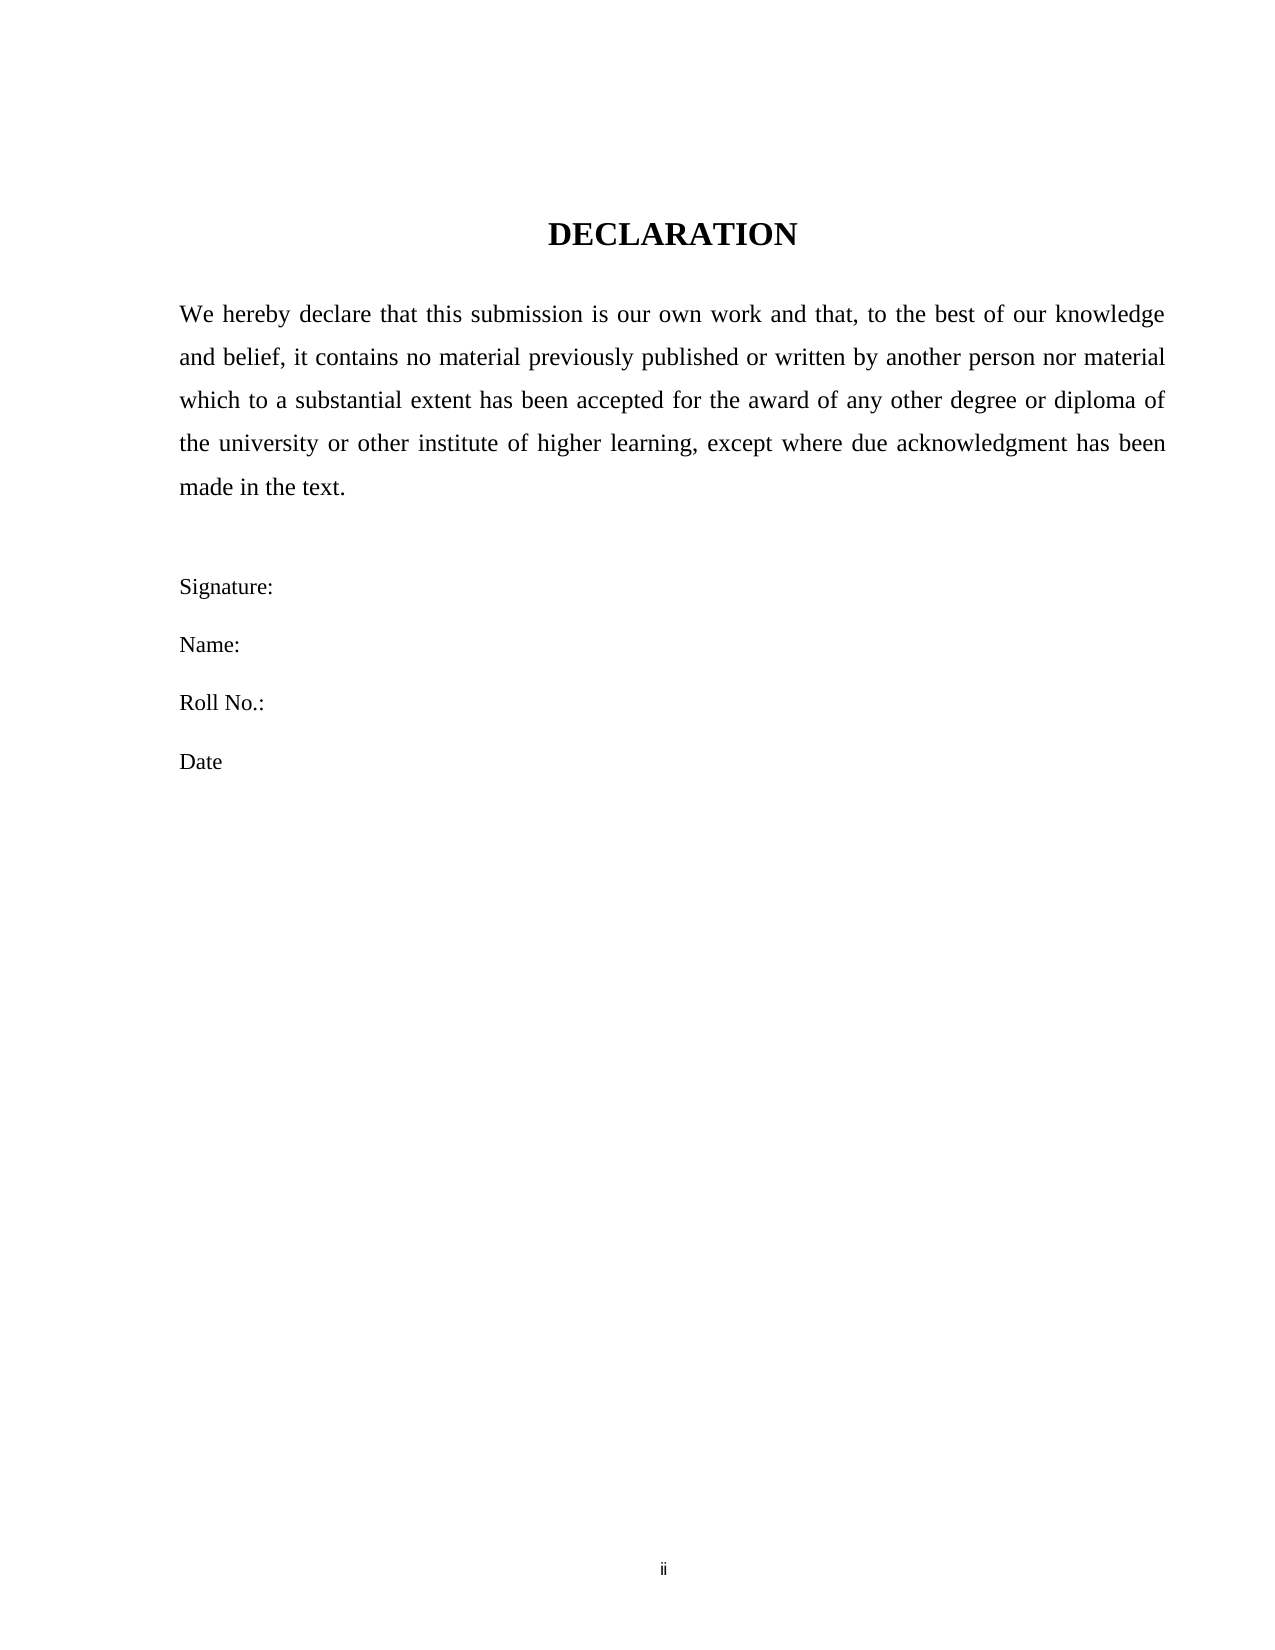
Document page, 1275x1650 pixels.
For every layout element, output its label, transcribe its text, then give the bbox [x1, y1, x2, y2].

text Signature: [179, 573, 1167, 599]
text Name: [179, 631, 1167, 658]
text DECLARATION [179, 214, 1167, 253]
text Date [179, 748, 1167, 774]
text We hereby declare that this submission is our own work and that, to the best of our knowledge and belief, it contains no material previously published or written by another person nor material which to a substantial extent has been accepted for the award of any other degree or diploma of the university or other institute of higher learning, except where due acknowledgment has been made in the text. [179, 299, 1167, 500]
text Roll No.: [179, 689, 1167, 716]
